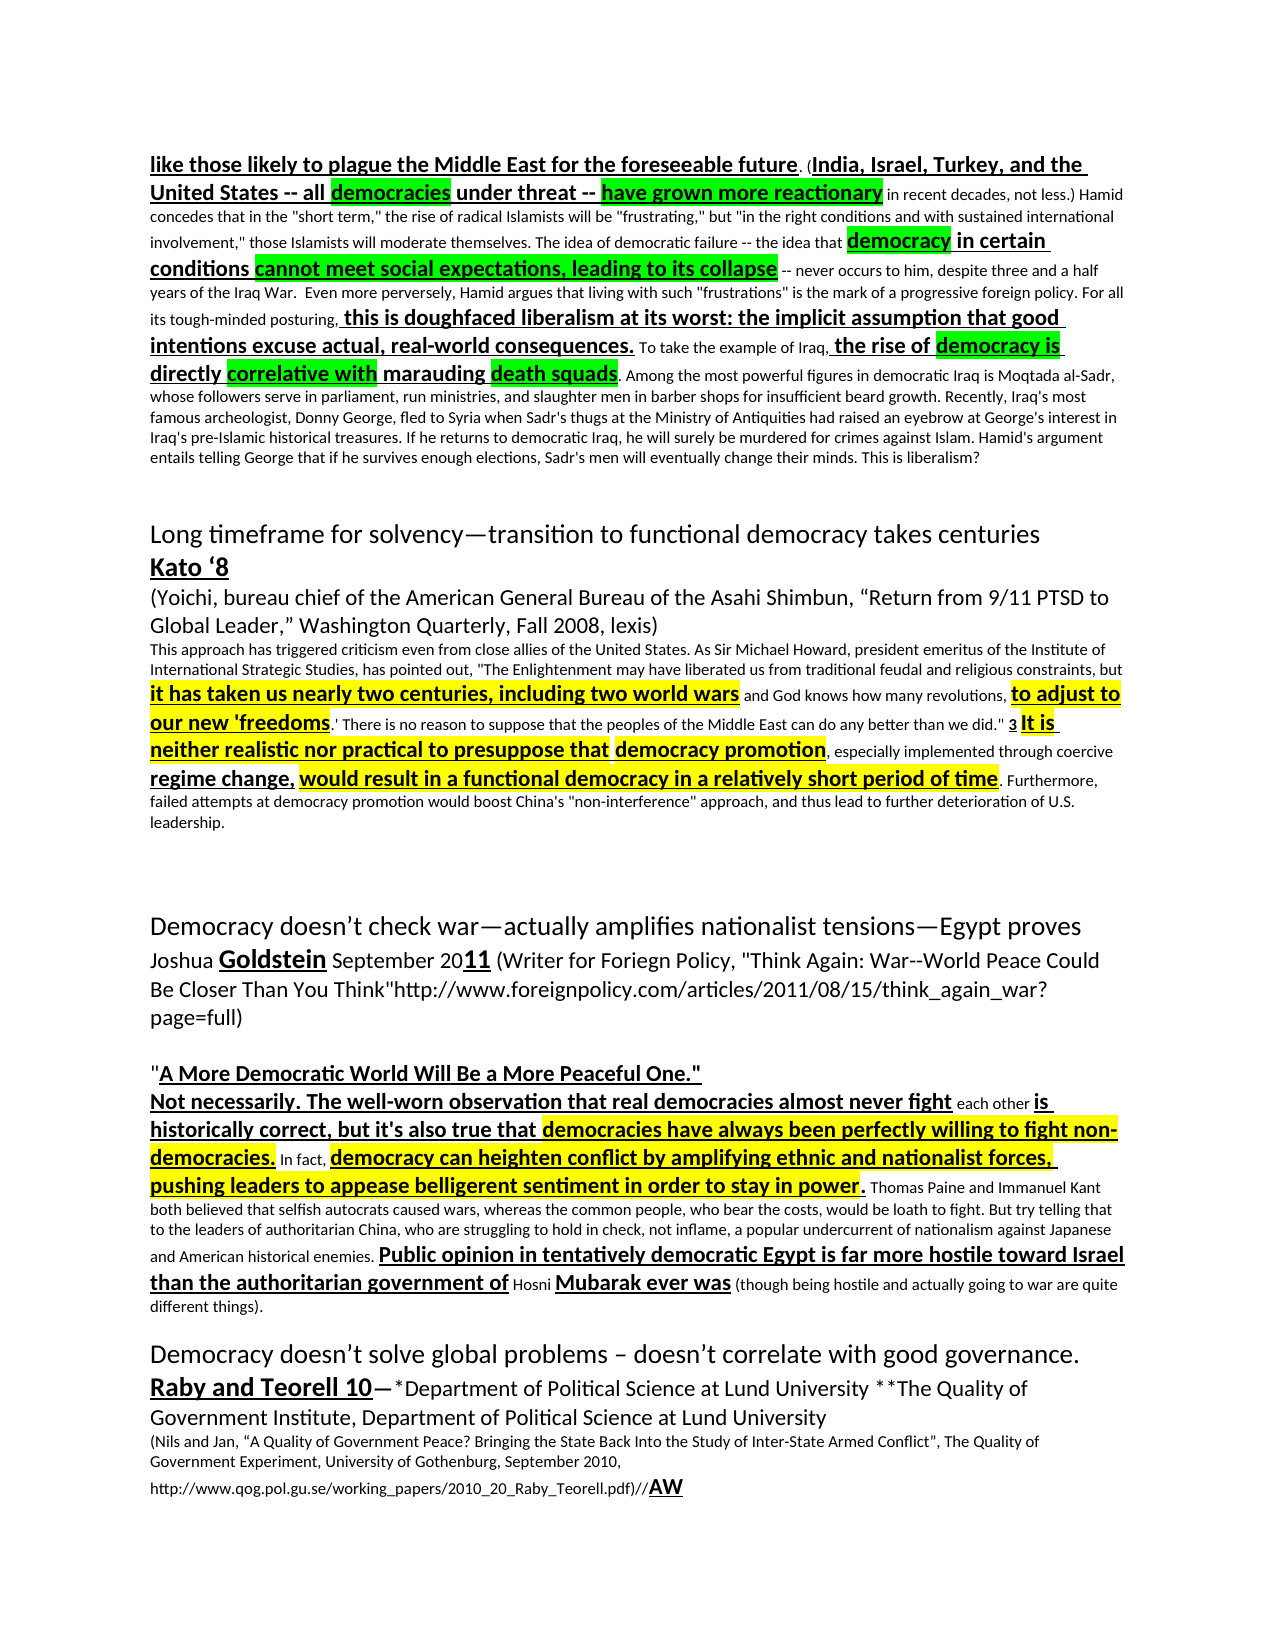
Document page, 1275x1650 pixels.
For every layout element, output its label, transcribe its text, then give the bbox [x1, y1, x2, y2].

text This approach has triggered criticism even from close allies of the United States. As Sir Michael Howard, president emeritus of the Institute of International Strategic Studies, has pointed out, "The Enlightenment may have liberated us from traditional feudal and religious constraints, but it has taken us nearly two centuries, including two world wars and God knows how many revolutions, to adjust to our new 'freedoms.' There is no reason to suppose that the peoples of the Middle East can do any better than we did." 3 It is neither realistic nor practical to presuppose that democracy promotion, especially implemented through coercive regime change, would result in a functional democracy in a relatively short period of time. Furthermore, failed attempts at democracy promotion would boost China's "non-interference" approach, and thus lead to further deterioration of U.S. leadership. [150, 639, 1125, 832]
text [150, 150, 1125, 468]
text (Nils and Jan, “A Quality of Government Peace? Bringing the State Back Into the Study of Inter-State Armed Conflict”, The Quality of Government Experiment, University of Gothenburg, September 2010, http://www.qog.pol.gu.se/working_papers/2010_20_Raby_Teorell.pdf)//AW [150, 1431, 1125, 1500]
text Joshua Goldstein September 2011 (Writer for Foriegn Policy, "Think Again: War--World Peace Could Be Closer Than You Think"http://www.foreignpolicy.com/articles/2011/08/15/think_again_war?page=full) [150, 942, 1125, 1031]
subtitle Democracy doesn’t check war—actually amplifies nationalist tensions—Egypt proves [150, 909, 1125, 942]
text (Yoichi, bureau chief of the American General Bureau of the Asahi Shimbun, “Return from 9/11 PTSD to Global Leader,” Washington Quarterly, Fall 2008, lexis) [150, 583, 1125, 639]
text "A More Democratic World Will Be a More Peaceful One." [150, 1059, 1125, 1087]
subtitle Democracy doesn’t solve global problems – doesn’t correlate with good governance. [150, 1337, 1125, 1370]
text Raby and Teorell 10—*Department of Political Science at Lund University **The Quality of Government Institute, Department of Political Science at Lund University [150, 1370, 1125, 1431]
text Kato ‘8 [150, 550, 1125, 583]
subtitle Long timeframe for solvency—transition to functional democracy takes centuries [150, 517, 1125, 550]
text Not necessarily. The well-worn observation that real democracies almost never fight each other is historically correct, but it's also true that democracies have always been perfectly willing to fight non-democracies. In fact, democracy can heighten conflict by amplifying ethnic and nationalist forces, pushing leaders to appease belligerent sentiment in order to stay in power. Thomas Paine and Immanuel Kant both believed that selfish autocrats caused wars, whereas the common people, who bear the costs, would be loath to fight. But try telling that to the leaders of authoritarian China, who are struggling to hold in check, not inflame, a popular undercurrent of nationalism against Japanese and American historical enemies. Public opinion in tentatively democratic Egypt is far more hostile toward Israel than the authoritarian government of Hosni Mubarak ever was (though being hostile and actually going to war are quite different things). [150, 1087, 1125, 1316]
